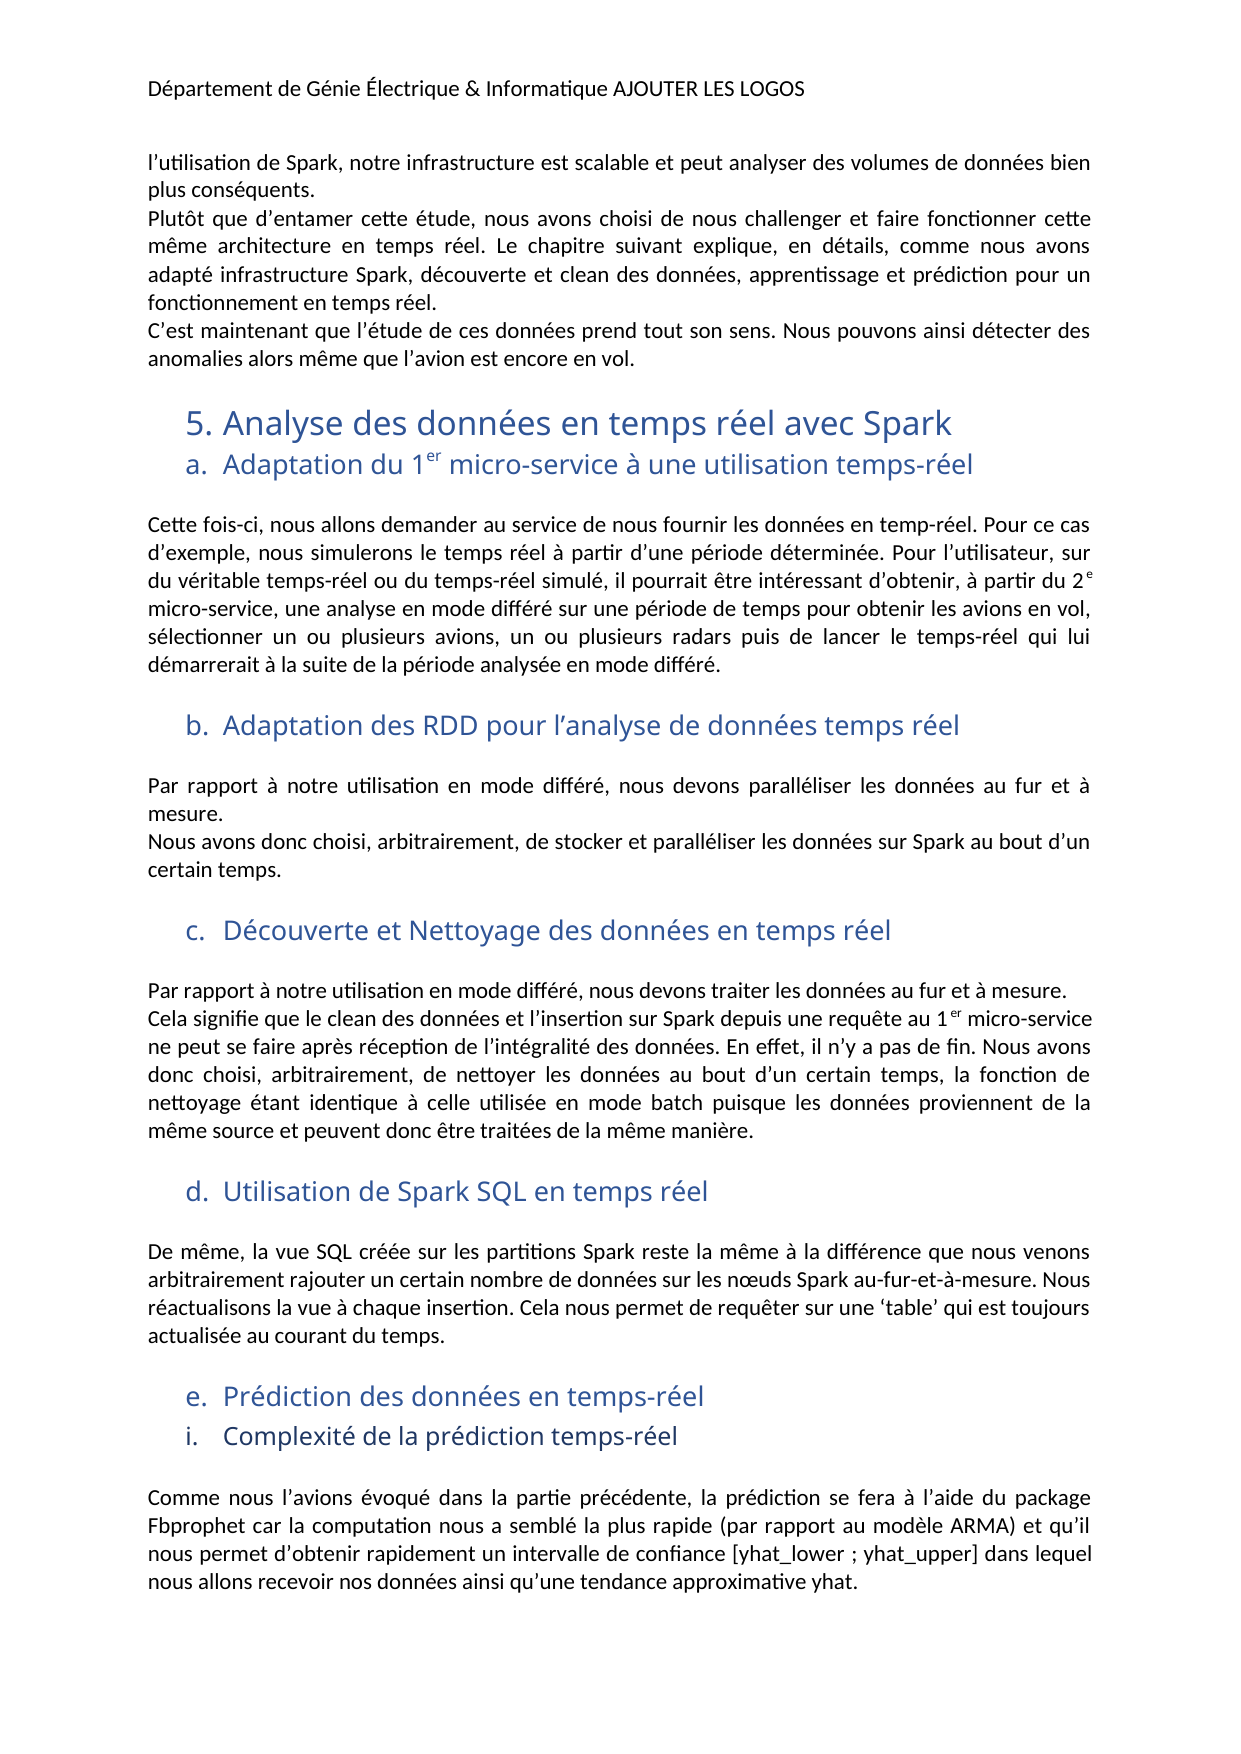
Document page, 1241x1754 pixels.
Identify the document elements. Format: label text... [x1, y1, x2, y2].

subtitle Découverte et Nettoyage des données en temps réel [185, 911, 1093, 948]
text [148, 148, 1093, 204]
text Plutôt que d’entamer cette étude, nous avons choisi de nous challenger et faire fonctionner cette même architecture en temps réel. Le chapitre suivant explique, en détails, comme nous avons adapté infrastructure Spark, découverte et clean des données, apprentissage et prédiction pour un fonctionnement en temps réel. [148, 204, 1093, 316]
subtitle Prédiction des données en temps-réel [185, 1377, 1093, 1414]
text Par rapport à notre utilisation en mode différé, nous devons traiter les données au fur et à mesure. [148, 976, 1093, 1004]
text Cela signifie que le clean des données et l’insertion sur Spark depuis une requête au 1er micro-service ne peut se faire après réception de l’intégralité des données. En effet, il n’y a pas de fin. Nous avons donc choisi, arbitrairement, de nettoyer les données au bout d’un certain temps, la fonction de nettoyage étant identique à celle utilisée en mode batch puisque les données proviennent de la même source et peuvent donc être traitées de la même manière. [148, 1004, 1093, 1144]
subtitle Adaptation des RDD pour l’analyse de données temps réel [185, 706, 1093, 743]
text C’est maintenant que l’étude de ces données prend tout son sens. Nous pouvons ainsi détecter des anomalies alors même que l’avion est encore en vol. [148, 316, 1093, 372]
text Cette fois-ci, nous allons demander au service de nous fournir les données en temp-réel. Pour ce cas d’exemple, nous simulerons le temps réel à partir d’une période déterminée. Pour l’utilisateur, sur du véritable temps-réel ou du temps-réel simulé, il pourrait être intéressant d’obtenir, à partir du 2e micro-service, une analyse en mode différé sur une période de temps pour obtenir les avions en vol, sélectionner un ou plusieurs avions, un ou plusieurs radars puis de lancer le temps-réel qui lui démarrerait à la suite de la période analysée en mode différé. [148, 510, 1093, 678]
text Par rapport à notre utilisation en mode différé, nous devons paralléliser les données au fur et à mesure. [148, 771, 1093, 827]
subtitle Analyse des données en temps réel avec Spark [185, 400, 1093, 445]
subtitle Adaptation du 1er micro-service à une utilisation temps-réel [185, 445, 1093, 482]
subtitle Complexité de la prédiction temps-réel [185, 1418, 1093, 1452]
subtitle Utilisation de Spark SQL en temps réel [185, 1172, 1093, 1209]
text Comme nous l’avions évoqué dans la partie précédente, la prédiction se fera à l’aide du package Fbprophet car la computation nous a semblé la plus rapide (par rapport au modèle ARMA) et qu’il nous permet d’obtenir rapidement un intervalle de confiance [yhat_lower ; yhat_upper] dans lequel nous allons recevoir nos données ainsi qu’une tendance approximative yhat. [148, 1483, 1093, 1595]
text Nous avons donc choisi, arbitrairement, de stocker et paralléliser les données sur Spark au bout d’un certain temps. [148, 827, 1093, 883]
text De même, la vue SQL créée sur les partitions Spark reste la même à la différence que nous venons arbitrairement rajouter un certain nombre de données sur les nœuds Spark au-fur-et-à-mesure. Nous réactualisons la vue à chaque insertion. Cela nous permet de requêter sur une ‘table’ qui est toujours actualisée au courant du temps. [148, 1237, 1093, 1349]
